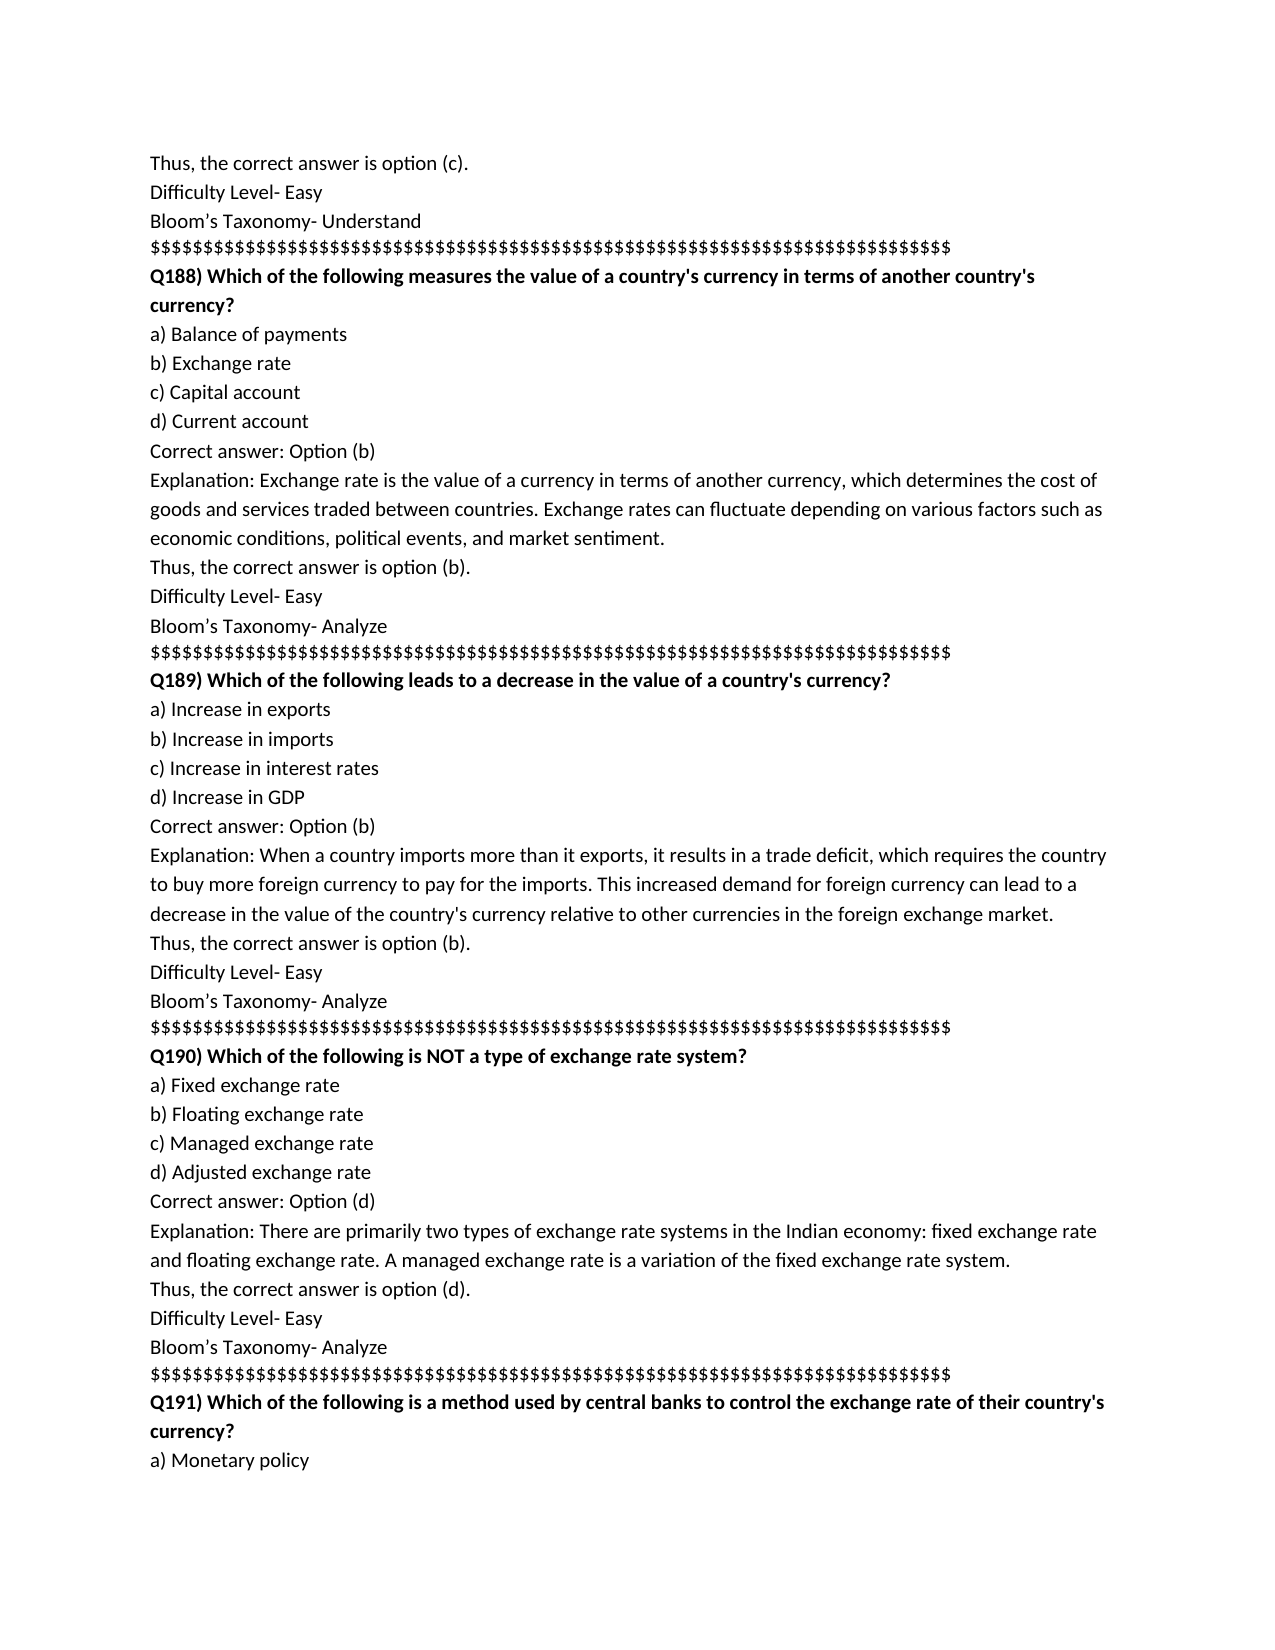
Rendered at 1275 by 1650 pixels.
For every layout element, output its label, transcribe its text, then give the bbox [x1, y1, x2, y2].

text d) Current account [150, 409, 1125, 434]
text a) Balance of payments [150, 321, 1125, 347]
text Explanation: There are primarily two types of exchange rate systems in the Indian economy: fixed exchange rate and floating exchange rate. A managed exchange rate is a variation of the fixed exchange rate system. [150, 1218, 1125, 1272]
text Explanation: Exchange rate is the value of a currency in terms of another currency, which determines the cost of goods and services traded between countries. Exchange rates can fluctuate depending on various factors such as economic conditions, political events, and market sentiment. [150, 467, 1125, 551]
text Bloom’s Taxonomy- Analyze [150, 988, 1125, 1014]
text Thus, the correct answer is option (d). [150, 1276, 1125, 1302]
text Difficulty Level- Easy [150, 179, 1125, 204]
text Bloom’s Taxonomy- Understand [150, 208, 1125, 234]
text Q189) Which of the following leads to a decrease in the value of a country's currency? [150, 667, 1125, 693]
text Difficulty Level- Easy [150, 584, 1125, 609]
text a) Increase in exports [150, 697, 1125, 722]
text c) Managed exchange rate [150, 1130, 1125, 1156]
text $$$$$$$$$$$$$$$$$$$$$$$$$$$$$$$$$$$$$$$$$$$$$$$$$$$$$$$$$$$$$$$$$$$$$$$$$$$$ [150, 234, 1125, 259]
text c) Capital account [150, 379, 1125, 405]
text Thus, the correct answer is option (b). [150, 930, 1125, 955]
text Difficulty Level- Easy [150, 1305, 1125, 1331]
text Q188) Which of the following measures the value of a country's currency in terms of another country's currency? [150, 263, 1125, 317]
text Q191) Which of the following is a method used by central banks to control the exchange rate of their country's currency? [150, 1389, 1125, 1444]
text Q190) Which of the following is NOT a type of exchange rate system? [150, 1043, 1125, 1068]
text Explanation: When a country imports more than it exports, it results in a trade deficit, which requires the country to buy more foreign currency to pay for the imports. This increased demand for foreign currency can lead to a decrease in the value of the country's currency relative to other currencies in the foreign exchange market. [150, 842, 1125, 926]
text Correct answer: Option (b) [150, 813, 1125, 839]
text Bloom’s Taxonomy- Analyze [150, 1334, 1125, 1360]
text $$$$$$$$$$$$$$$$$$$$$$$$$$$$$$$$$$$$$$$$$$$$$$$$$$$$$$$$$$$$$$$$$$$$$$$$$$$$ [150, 638, 1125, 664]
text Bloom’s Taxonomy- Analyze [150, 613, 1125, 638]
text $$$$$$$$$$$$$$$$$$$$$$$$$$$$$$$$$$$$$$$$$$$$$$$$$$$$$$$$$$$$$$$$$$$$$$$$$$$$ [150, 1014, 1125, 1039]
text $$$$$$$$$$$$$$$$$$$$$$$$$$$$$$$$$$$$$$$$$$$$$$$$$$$$$$$$$$$$$$$$$$$$$$$$$$$$ [150, 1360, 1125, 1385]
text Correct answer: Option (b) [150, 438, 1125, 463]
text d) Increase in GDP [150, 784, 1125, 809]
text b) Increase in imports [150, 726, 1125, 751]
text a) Monetary policy [150, 1447, 1125, 1473]
text a) Fixed exchange rate [150, 1072, 1125, 1097]
text c) Increase in interest rates [150, 755, 1125, 780]
text Thus, the correct answer is option (b). [150, 554, 1125, 580]
text Thus, the correct answer is option (c). [150, 150, 1125, 175]
text b) Exchange rate [150, 350, 1125, 376]
text Difficulty Level- Easy [150, 959, 1125, 984]
text d) Adjusted exchange rate [150, 1159, 1125, 1185]
text b) Floating exchange rate [150, 1101, 1125, 1127]
text Correct answer: Option (d) [150, 1189, 1125, 1214]
